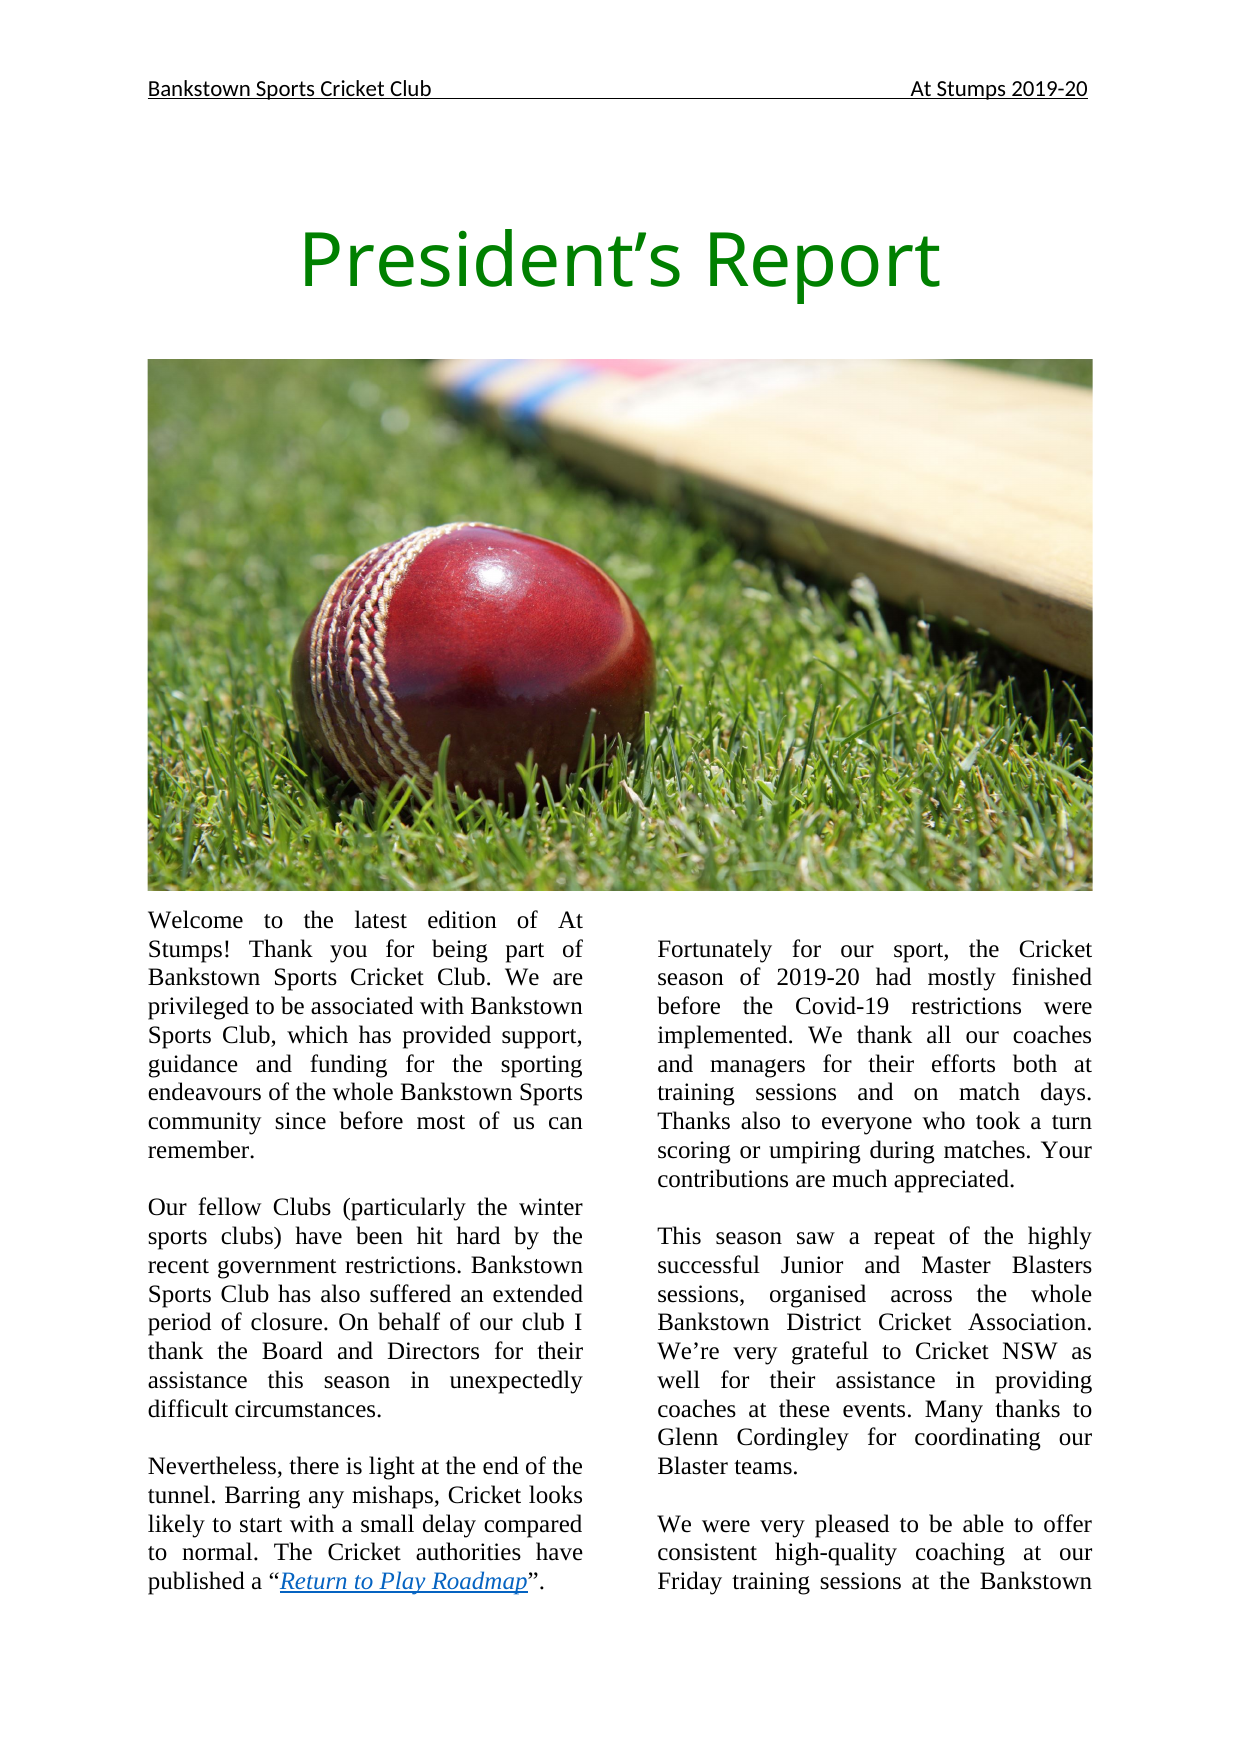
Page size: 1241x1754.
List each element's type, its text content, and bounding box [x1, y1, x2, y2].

text Fortunately for our sport, the Cricket season of 2019-20 had mostly finished before the Covid-19 restrictions were implemented. We thank all our coaches and managers for their efforts both at training sessions and on match days. Thanks also to everyone who took a turn scoring or umpiring during matches. Your contributions are much appreciated. [657, 934, 1092, 1192]
text Nevertheless, there is light at the end of the tunnel. Barring any mishaps, Cricket looks likely to start with a small delay compared to normal. The Cricket authorities have published a “Return to Play Roadmap”. [148, 1451, 583, 1595]
text Our fellow Clubs (particularly the winter sports clubs) have been hit hard by the recent government restrictions. Bankstown Sports Club has also suffered an extended period of closure. On behalf of our club I thank the Board and Directors for their assistance this season in unexpectedly difficult circumstances. [148, 1192, 583, 1422]
text Welcome to the latest edition of At Stumps! Thank you for being part of Bankstown Sports Cricket Club. We are privileged to be associated with Bankstown Sports Club, which has provided support, guidance and funding for the sporting endeavours of the whole Bankstown Sports community since before most of us can remember. [148, 905, 583, 1164]
picture [147, 359, 1093, 891]
text This season saw a repeat of the highly successful Junior and Master Blasters sessions, organised across the whole Bankstown District Cricket Association. We’re very grateful to Cricket NSW as well for their assistance in providing coaches at these events. Many thanks to Glenn Cordingley for coordinating our Blaster teams. [657, 1221, 1092, 1480]
text President’s Report [148, 206, 1092, 308]
